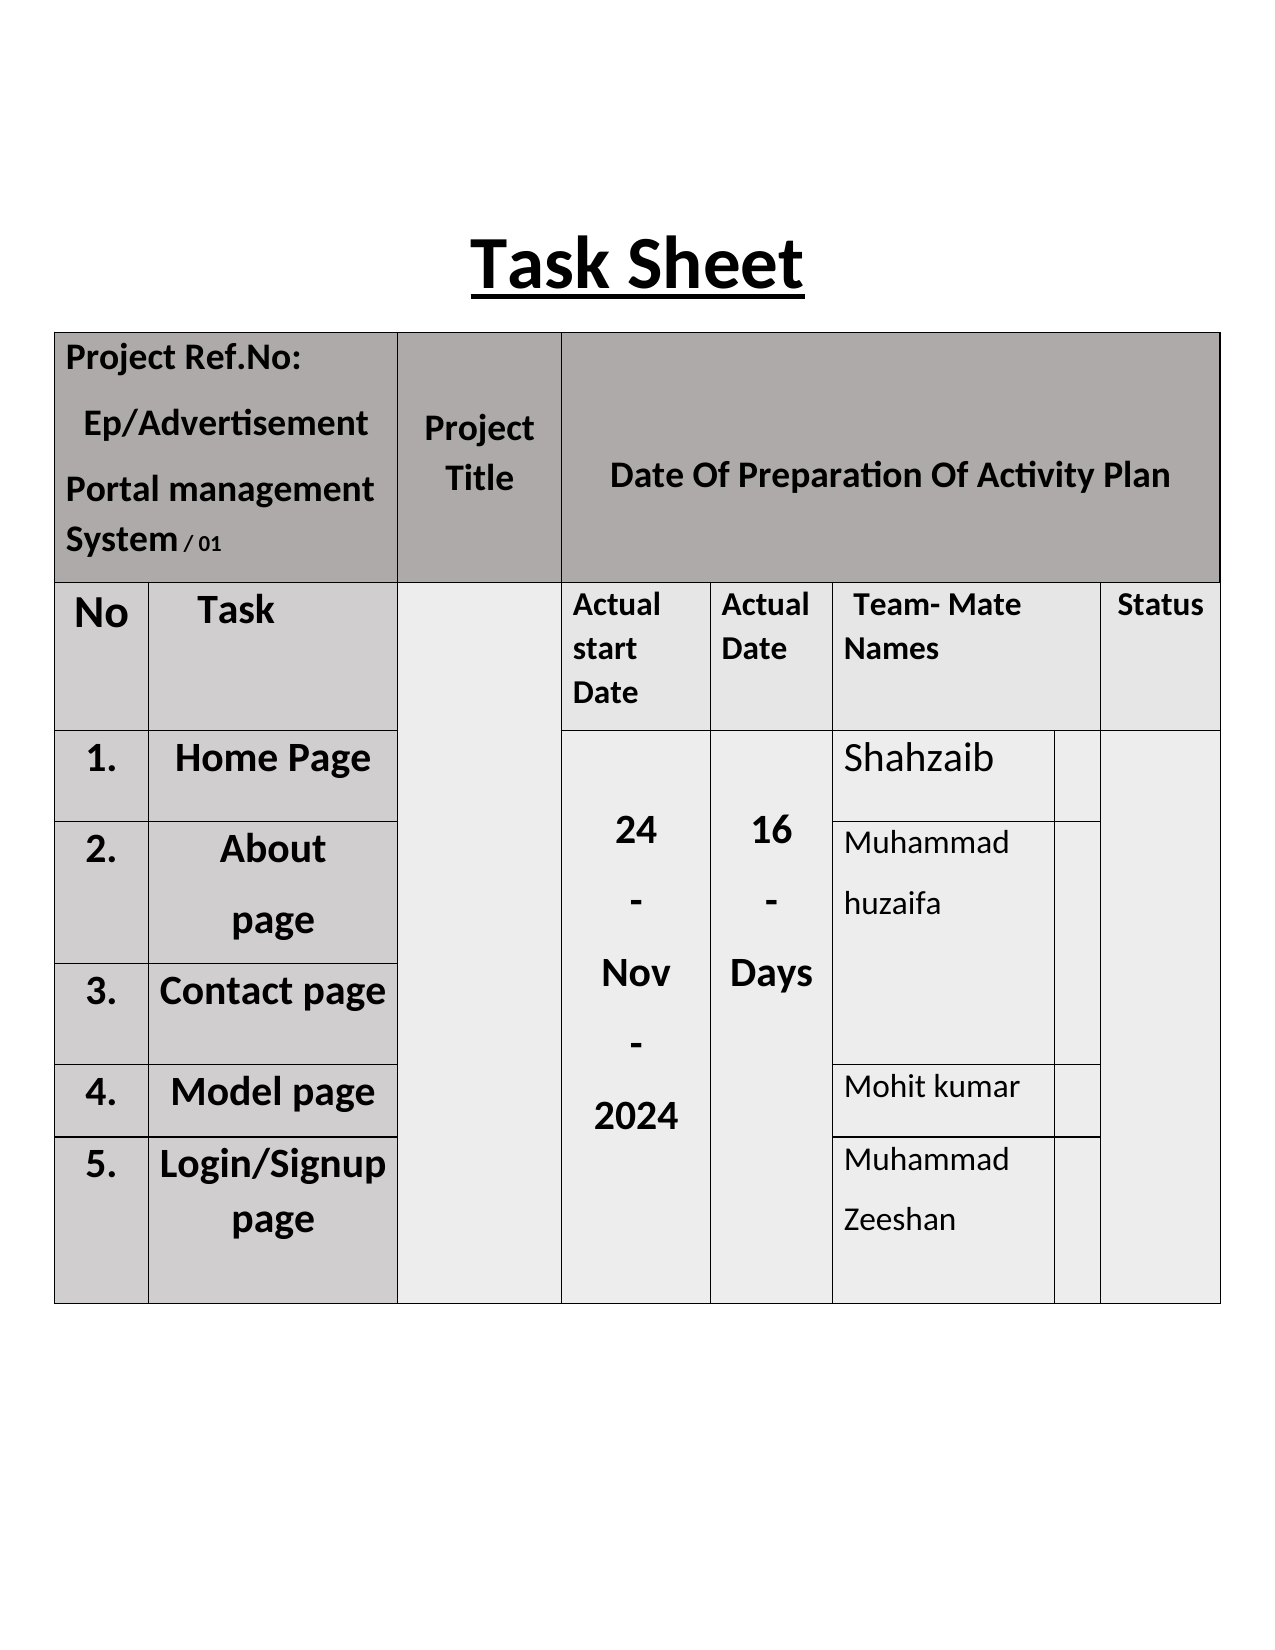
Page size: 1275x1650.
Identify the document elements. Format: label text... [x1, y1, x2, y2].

table_cell No [55, 583, 148, 730]
table_cell Shahzaib [833, 731, 1054, 821]
table_cell 2. [55, 822, 148, 963]
table_cell Login/Signup page [149, 1138, 397, 1303]
table_cell Actual Date [711, 583, 832, 730]
table_cell [1101, 731, 1220, 1303]
table_cell [1055, 1065, 1100, 1136]
table_cell About page [149, 822, 397, 963]
table_header Project Title [398, 333, 561, 582]
table_cell Team- Mate Names [833, 583, 1100, 730]
table_cell Task [149, 583, 397, 730]
text Task Sheet [150, 216, 1125, 308]
table_cell Model page [149, 1065, 397, 1136]
table_cell [1055, 822, 1100, 1064]
table_cell Muhammad Zeeshan [833, 1138, 1054, 1303]
table_cell [1055, 731, 1100, 821]
table_header Project Ref.No: Ep/Advertisement Portal management System / 01 [55, 333, 397, 582]
table_cell Status [1101, 583, 1220, 730]
table_cell 16 - Days [711, 731, 832, 1303]
table_cell 1. [55, 731, 148, 821]
table_cell [398, 583, 561, 1303]
table_cell Muhammad huzaifa [833, 822, 1054, 1064]
table_header Date Of Preparation Of Activity Plan [562, 333, 1219, 582]
table_cell [1055, 1138, 1100, 1303]
table_cell Mohit kumar [833, 1065, 1054, 1136]
table_cell 3. [55, 964, 148, 1064]
table_cell 5. [55, 1138, 148, 1303]
table_cell Home Page [149, 731, 397, 821]
table_cell 24 - Nov - 2024 [562, 731, 710, 1303]
table_cell 4. [55, 1065, 148, 1136]
table_cell Actual start Date [562, 583, 710, 730]
table_cell Contact page [149, 964, 397, 1064]
